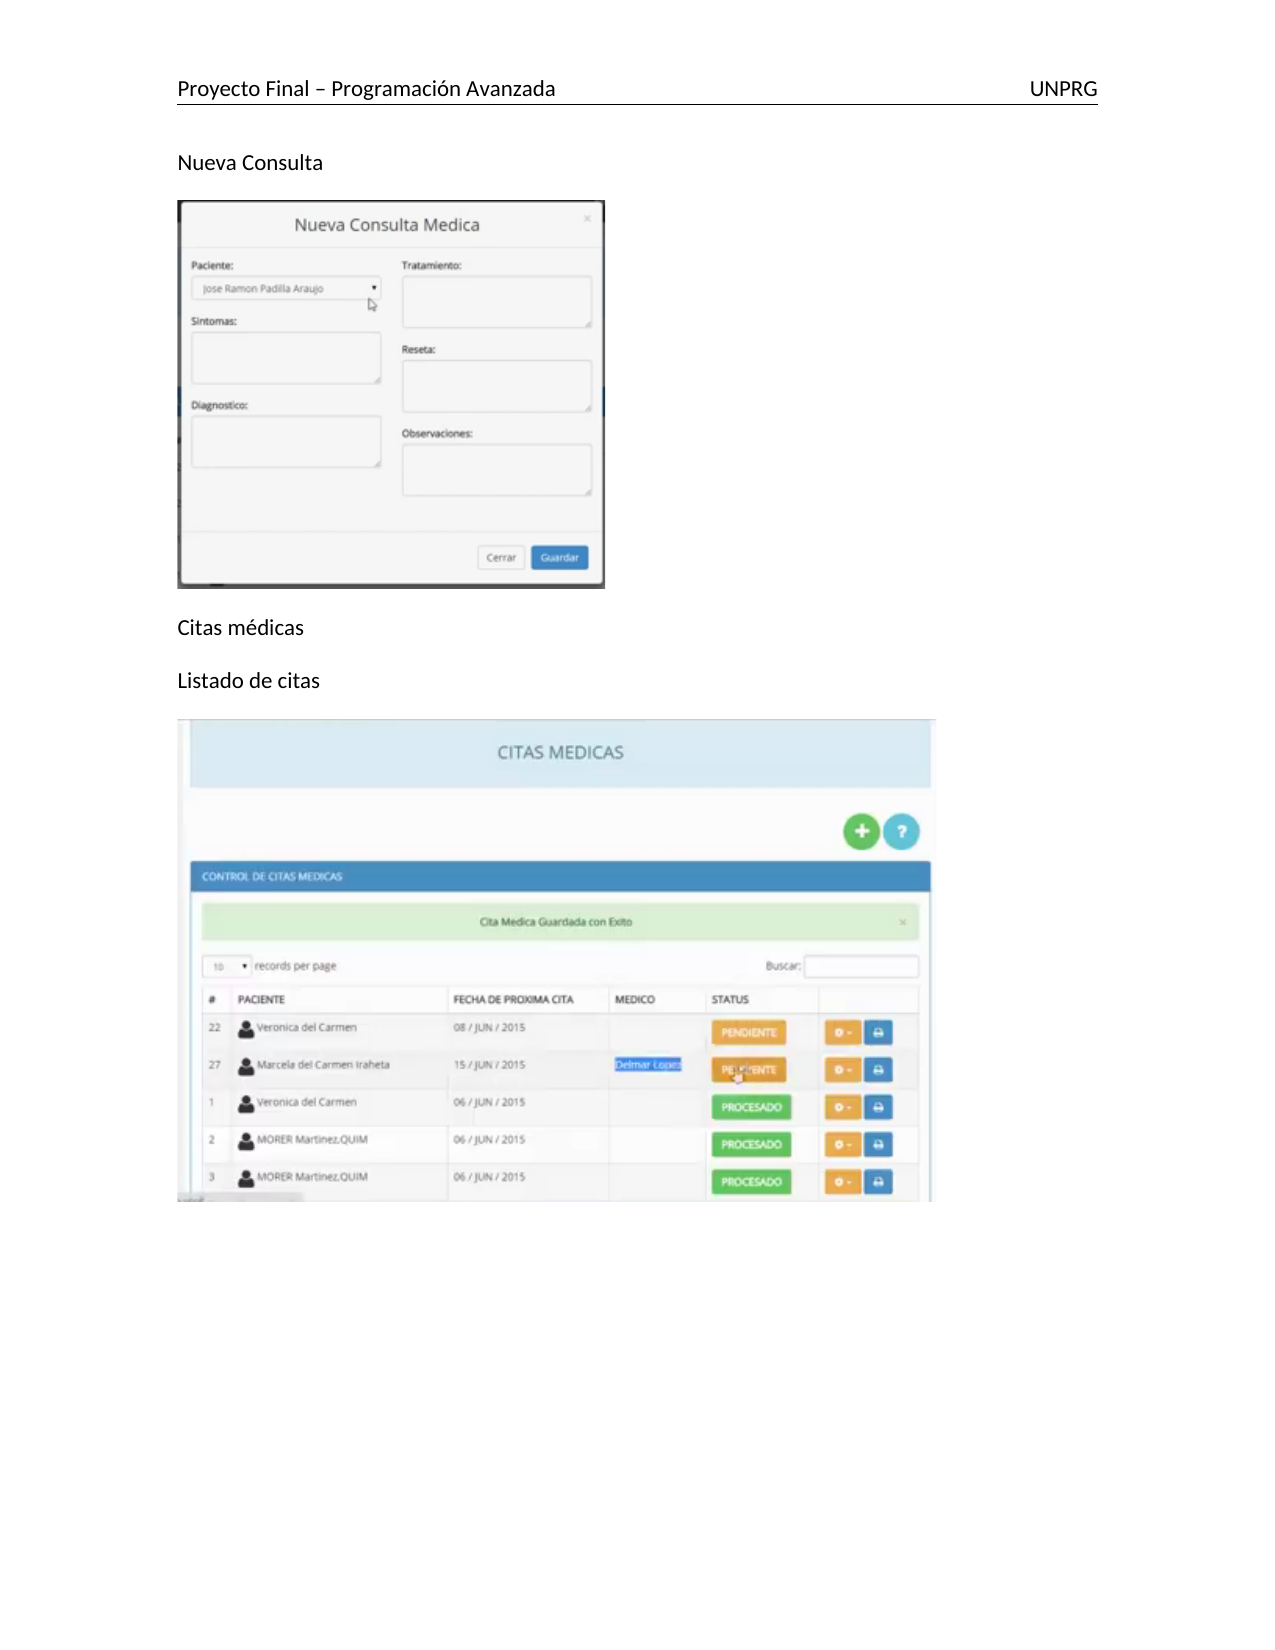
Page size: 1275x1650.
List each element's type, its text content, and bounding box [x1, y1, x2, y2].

text Citas médicas [177, 613, 1098, 641]
text Listado de citas [177, 666, 1098, 694]
picture [177, 200, 606, 589]
text Nueva Consulta [177, 148, 1098, 176]
picture [177, 719, 937, 1202]
